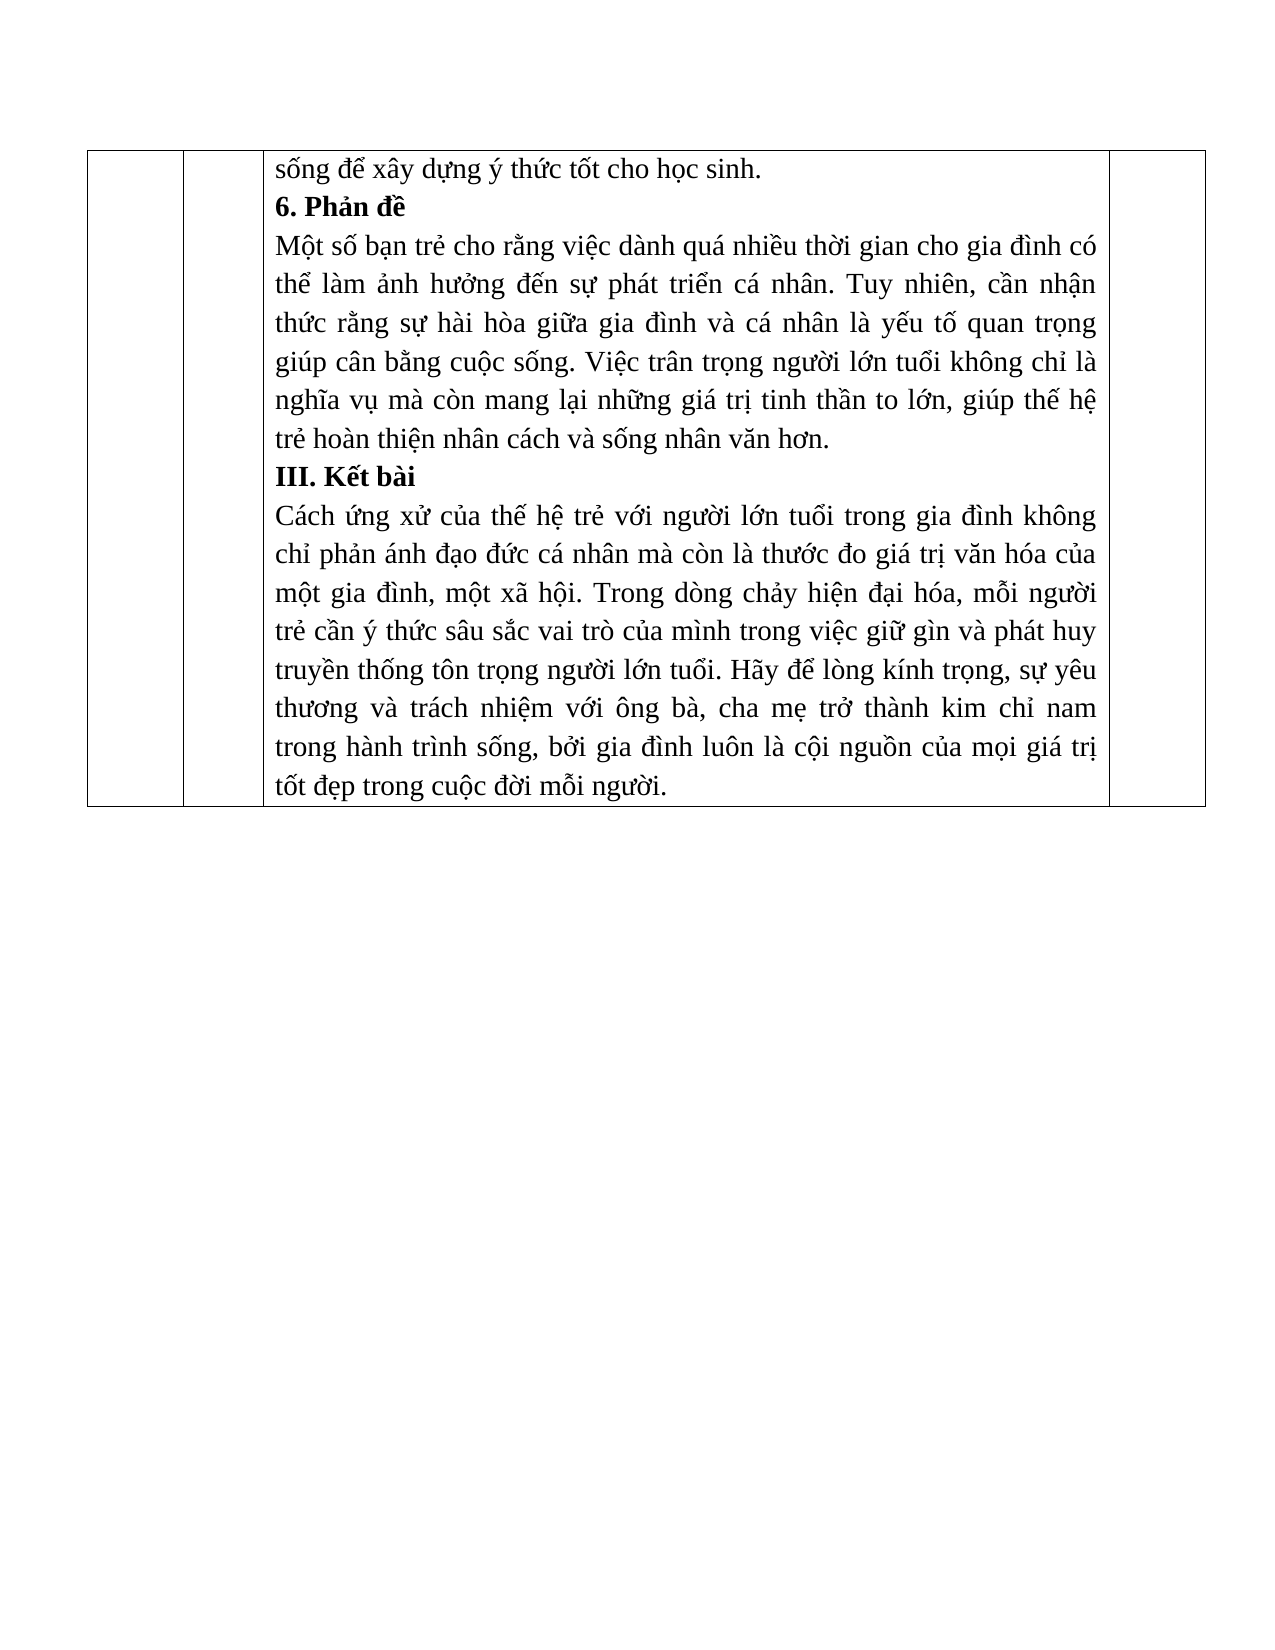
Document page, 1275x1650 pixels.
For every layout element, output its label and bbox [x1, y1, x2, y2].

table_cell [1110, 151, 1205, 806]
